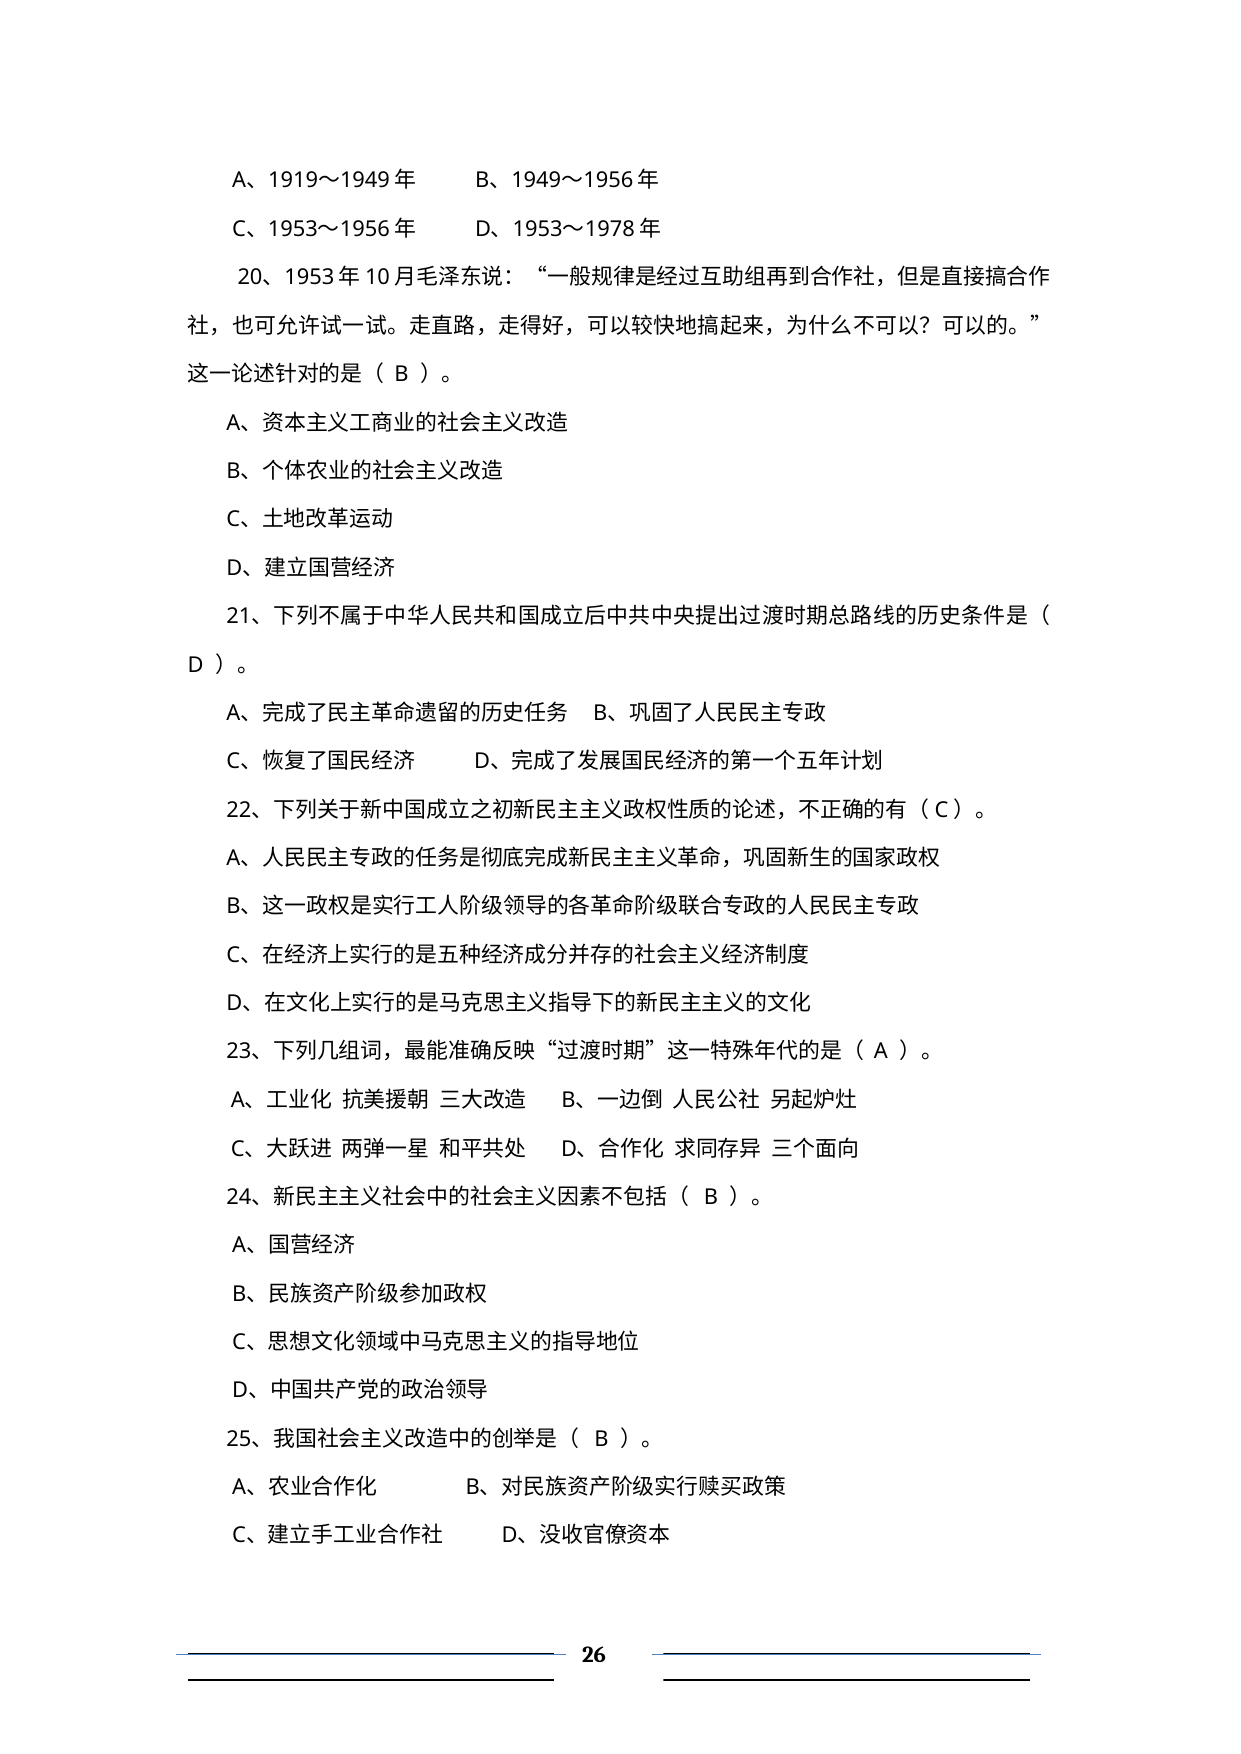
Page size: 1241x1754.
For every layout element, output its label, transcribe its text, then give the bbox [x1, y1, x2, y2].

text C、1953～1956年 D、1953～1978年 [187, 210, 1053, 243]
text A、农业合作化 B、对民族资产阶级实行赎买政策 [187, 1469, 1053, 1501]
text A、完成了民主革命遗留的历史任务 B、巩固了人民民主专政 [187, 695, 1053, 727]
text C、土地改革运动 [187, 501, 1053, 534]
text C、恢复了国民经济 D、完成了发展国民经济的第一个五年计划 [187, 743, 1053, 776]
text C、建立手工业合作社 D、没收官僚资本 [187, 1517, 1053, 1549]
text A、国营经济 [187, 1227, 1053, 1259]
text 23、下列几组词，最能准确反映“过渡时期”这一特殊年代的是（ A ）。 [187, 1033, 1053, 1066]
text 22、下列关于新中国成立之初新民主主义政权性质的论述，不正确的有（ C ）。 [187, 792, 1053, 824]
text A、人民民主专政的任务是彻底完成新民主主义革命，巩固新生的国家政权 [187, 840, 1053, 872]
text D、中国共产党的政治领导 [187, 1372, 1053, 1404]
text 25、我国社会主义改造中的创举是（ B ）。 [187, 1420, 1053, 1453]
text B、民族资产阶级参加政权 [187, 1275, 1053, 1308]
text 24、新民主主义社会中的社会主义因素不包括（ B ）。 [187, 1179, 1053, 1211]
text D、建立国营经济 [187, 549, 1053, 582]
text A、资本主义工商业的社会主义改造 [187, 404, 1053, 437]
text 20、1953年10月毛泽东说：“一般规律是经过互助组再到合作社，但是直接搞合作社，也可允许试一试。走直路，走得好，可以较快地搞起来，为什么不可以？可以的。”这一论述针对的是（ B ）。 [187, 259, 1053, 389]
text D、在文化上实行的是马克思主义指导下的新民主主义的文化 [187, 985, 1053, 1017]
text B、个体农业的社会主义改造 [187, 453, 1053, 485]
text C、在经济上实行的是五种经济成分并存的社会主义经济制度 [187, 937, 1053, 969]
text A、工业化 抗美援朝 三大改造 B、一边倒 人民公社 另起炉灶 C、大跃进 两弹一星 和平共处 D、合作化 求同存异 三个面向 [225, 1082, 1053, 1163]
text A、1919～1949年 B、1949～1956年 [187, 162, 1053, 194]
text 21、下列不属于中华人民共和国成立后中共中央提出过渡时期总路线的历史条件是（ D ）。 [187, 598, 1053, 679]
text C、思想文化领域中马克思主义的指导地位 [187, 1324, 1053, 1356]
text B、这一政权是实行工人阶级领导的各革命阶级联合专政的人民民主专政 [187, 888, 1053, 921]
